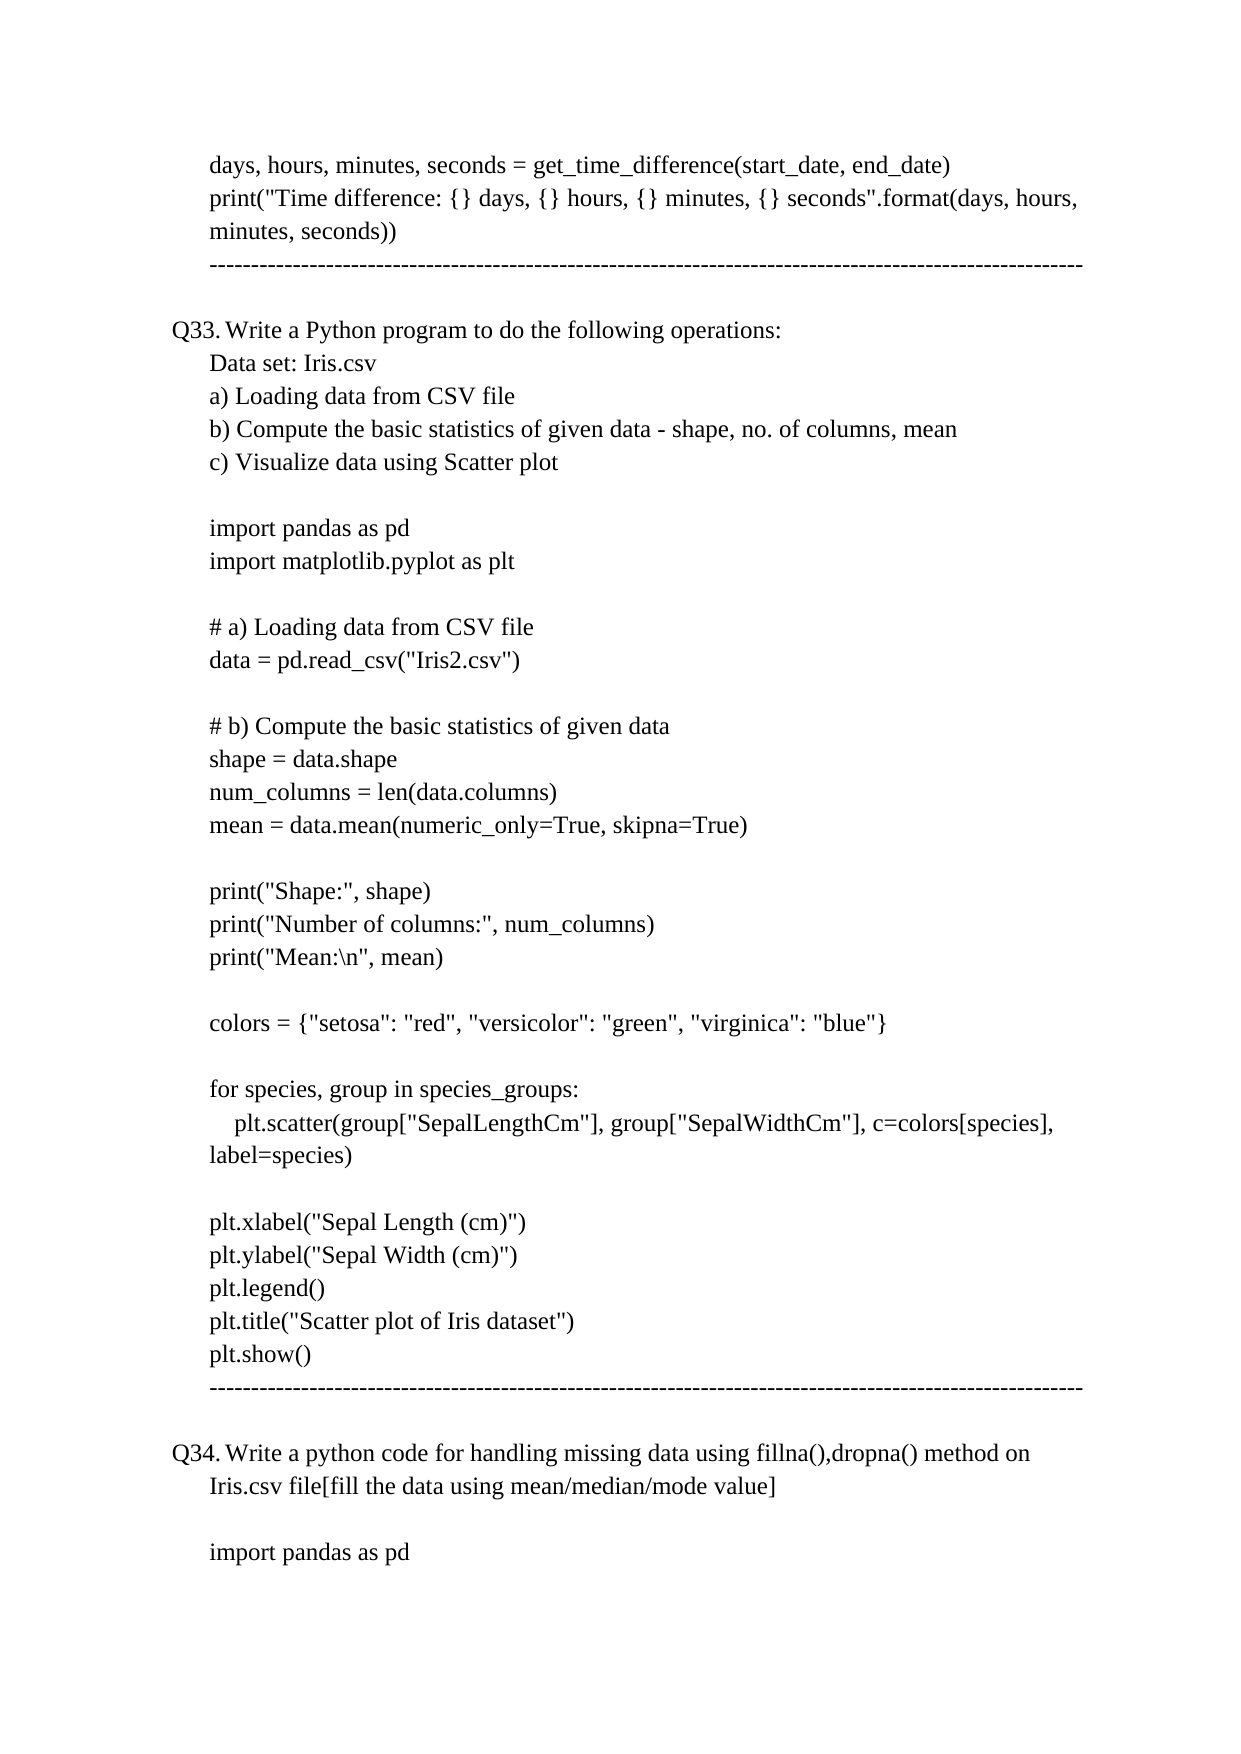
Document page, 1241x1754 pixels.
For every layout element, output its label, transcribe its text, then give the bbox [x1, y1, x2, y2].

list Write a Python program to do the following operations: Data set: Iris.csv a) Loading data from CSV file b) Compute the basic statistics of given data - shape, no. of columns, mean c) Visualize data using Scatter plot [172, 315, 1090, 476]
list import matplotlib.pyplot as plt [209, 546, 1090, 575]
list import pandas as pd [209, 513, 1090, 542]
list print("Shape:", shape) [209, 876, 1090, 905]
list # b) Compute the basic statistics of given data [209, 711, 1090, 740]
list colors = {"setosa": "red", "versicolor": "green", "virginica": "blue"} [209, 1008, 1090, 1037]
list print("Mean:\n", mean) [209, 942, 1090, 971]
list import pandas as pd [209, 1537, 1090, 1566]
list print("Time difference: {} days, {} hours, {} minutes, {} seconds".format(days, hours, minutes, seconds)) [209, 183, 1090, 245]
list shape = data.shape [209, 744, 1090, 773]
list plt.legend() [209, 1273, 1090, 1301]
list Write a python code for handling missing data using fillna(),dropna() method on Iris.csv file[fill the data using mean/median/mode value] [172, 1438, 1090, 1499]
list mean = data.mean(numeric_only=True, skipna=True) [209, 810, 1090, 839]
list plt.ylabel("Sepal Width (cm)") [209, 1240, 1090, 1268]
list plt.show() [209, 1339, 1090, 1367]
list for species, group in species_groups: [209, 1074, 1090, 1103]
list plt.title("Scatter plot of Iris dataset") [209, 1306, 1090, 1334]
list # a) Loading data from CSV file [209, 612, 1090, 641]
list num_columns = len(data.columns) [209, 777, 1090, 806]
list plt.xlabel("Sepal Length (cm)") [209, 1207, 1090, 1235]
list data = pd.read_csv("Iris2.csv") [209, 645, 1090, 674]
list --------------------------------------------------------------------------------------------------------- [209, 1372, 1090, 1401]
list plt.scatter(group["SepalLengthCm"], group["SepalWidthCm"], c=colors[species], label=species) [209, 1108, 1090, 1169]
list print("Number of columns:", num_columns) [209, 909, 1090, 938]
list days, hours, minutes, seconds = get_time_difference(start_date, end_date) [209, 150, 1090, 179]
list --------------------------------------------------------------------------------------------------------- [209, 249, 1090, 278]
